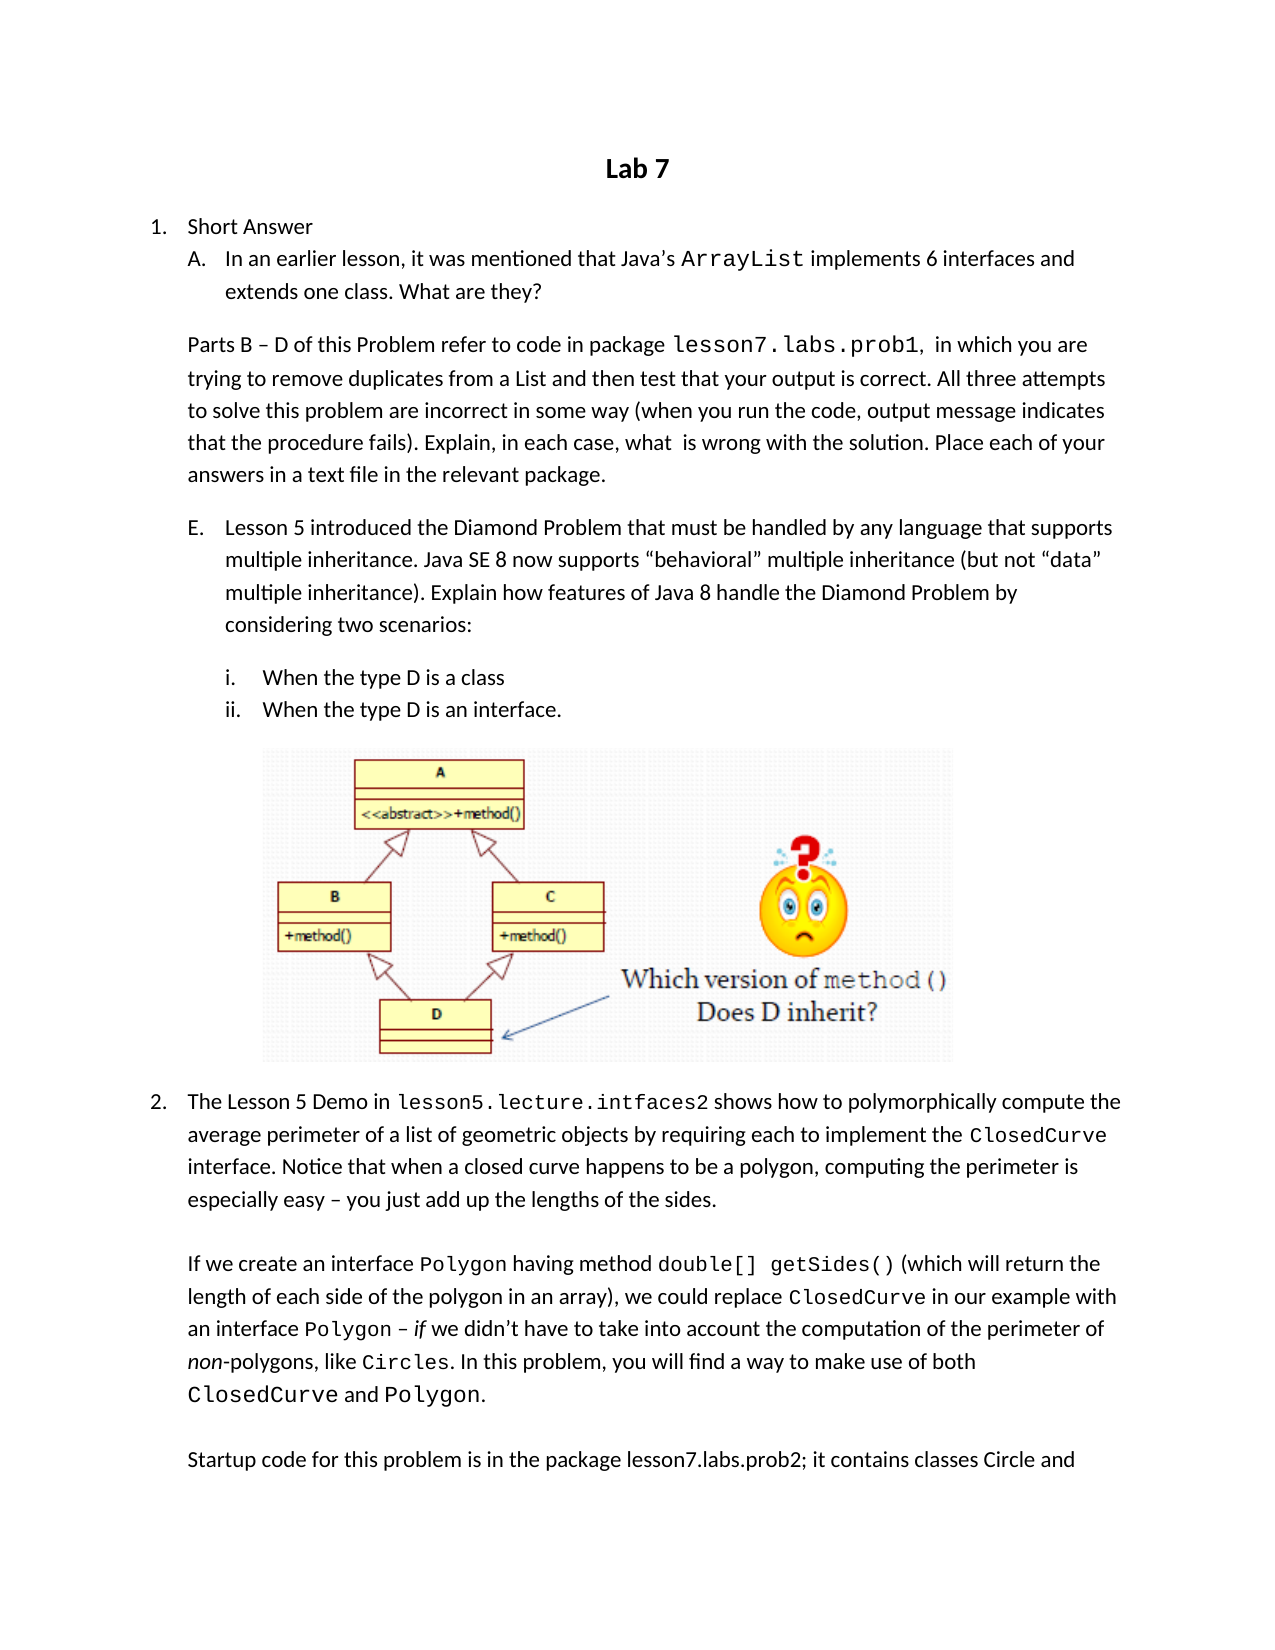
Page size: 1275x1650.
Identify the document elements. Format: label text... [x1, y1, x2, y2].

text E. Lesson 5 introduced the Diamond Problem that must be handled by any language that supports multiple inheritance. Java SE 8 now supports “behavioral” multiple inheritance (but not “data” multiple inheritance). Explain how features of Java 8 handle the Diamond Problem by considering two scenarios: [187, 513, 1125, 638]
list In an earlier lesson, it was mentioned that Java’s ArrayList implements 6 interfaces and extends one class. What are they? [187, 244, 1125, 305]
text Lab 7 [150, 150, 1125, 186]
text Parts B – D of this Problem refer to code in package lesson7.labs.prob1, in which you are trying to remove duplicates from a List and then test that your output is correct. All three attempts to solve this problem are incorrect in some way (when you run the code, output message indicates that the procedure fails). Explain, in each case, what is wrong with the solution. Place each of your answers in a text file in the relevant package. [187, 330, 1125, 488]
list Short Answer [150, 212, 1125, 240]
picture [262, 748, 954, 1062]
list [150, 1087, 1125, 1473]
text i. When the type D is a class ii. When the type D is an interface. [187, 663, 1125, 723]
